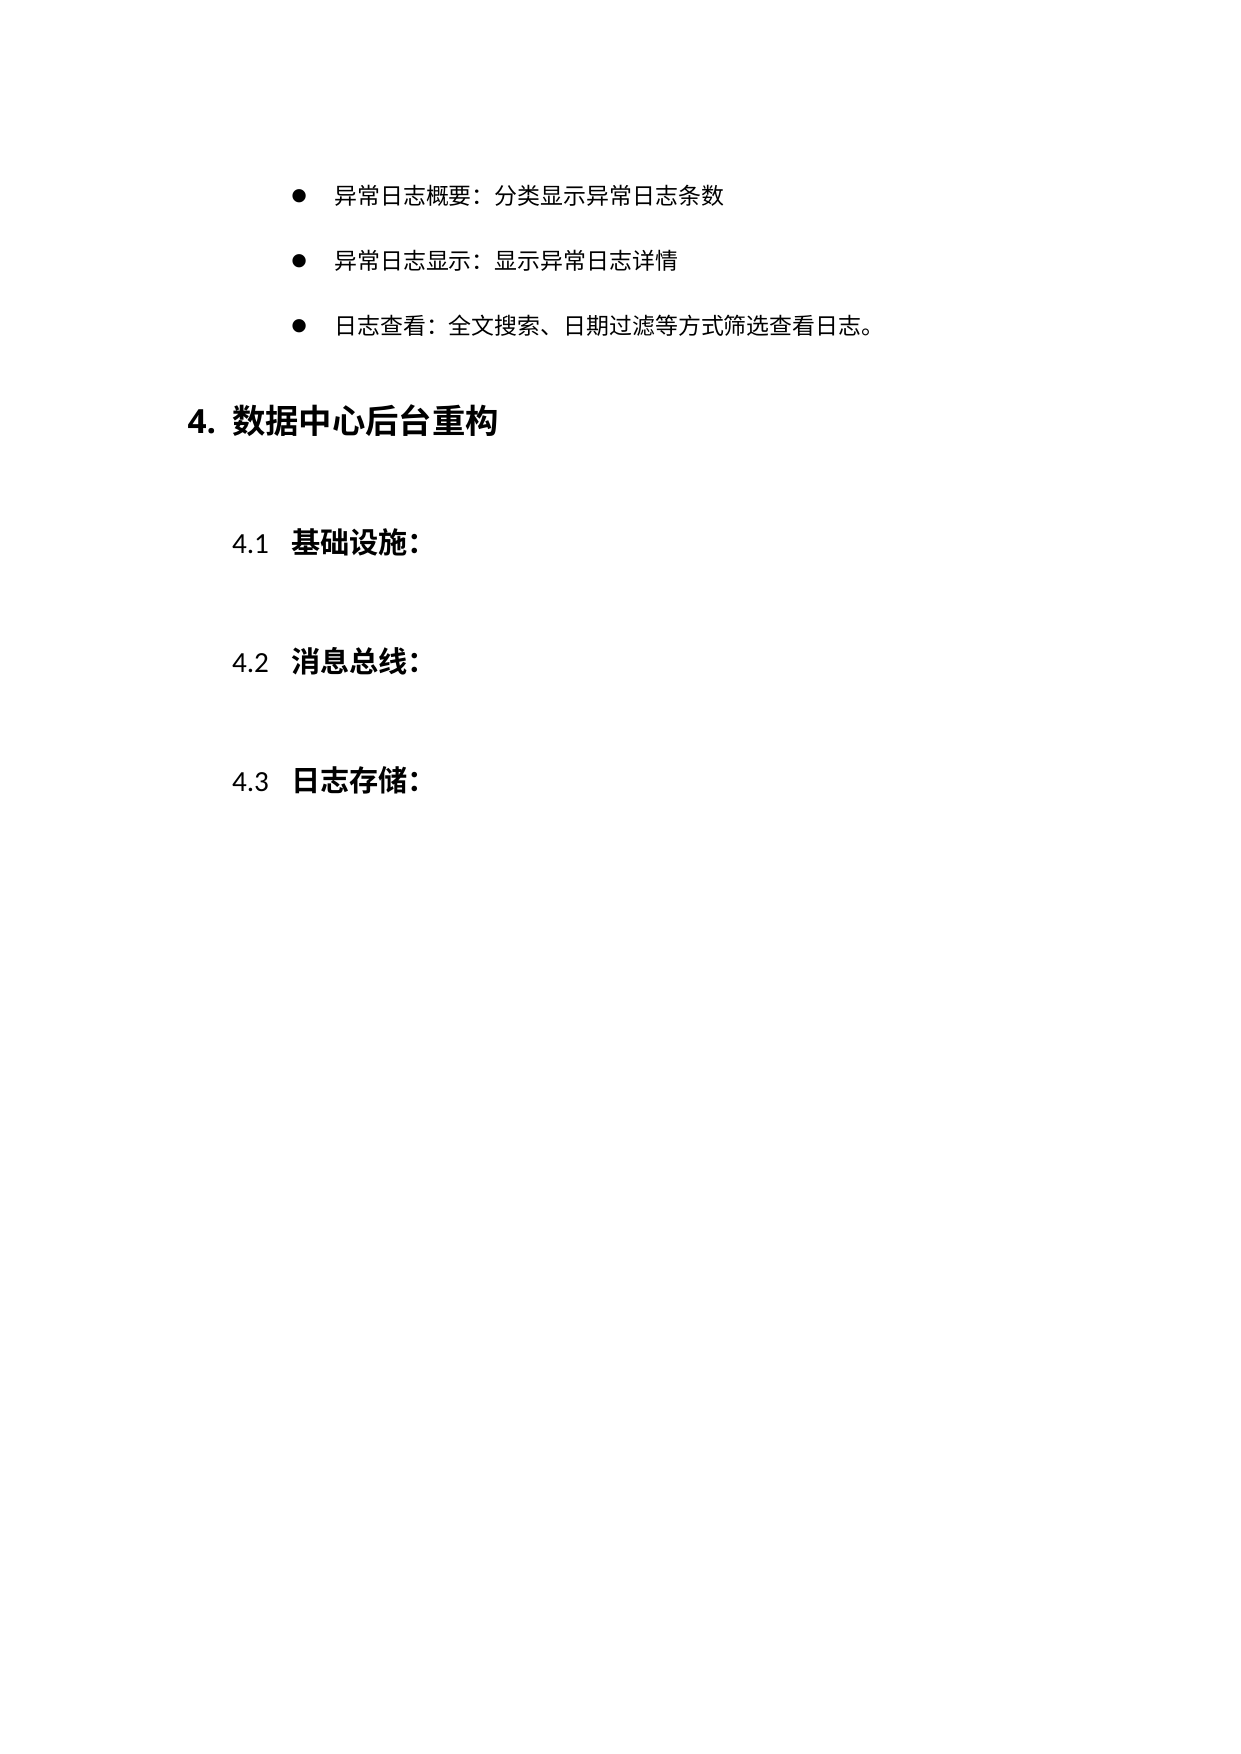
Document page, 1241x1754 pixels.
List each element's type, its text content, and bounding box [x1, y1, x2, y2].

subtitle 基础设施： [232, 508, 1053, 573]
list 日志查看：全文搜索、日期过滤等方式筛选查看日志。 [290, 292, 1053, 357]
subtitle 消息总线： [232, 627, 1053, 692]
subtitle 日志存储： [232, 746, 1053, 811]
list 异常日志概要：分类显示异常日志条数 [290, 162, 1053, 227]
subtitle 数据中心后台重构 [187, 386, 1053, 451]
list 异常日志显示：显示异常日志详情 [290, 227, 1053, 292]
